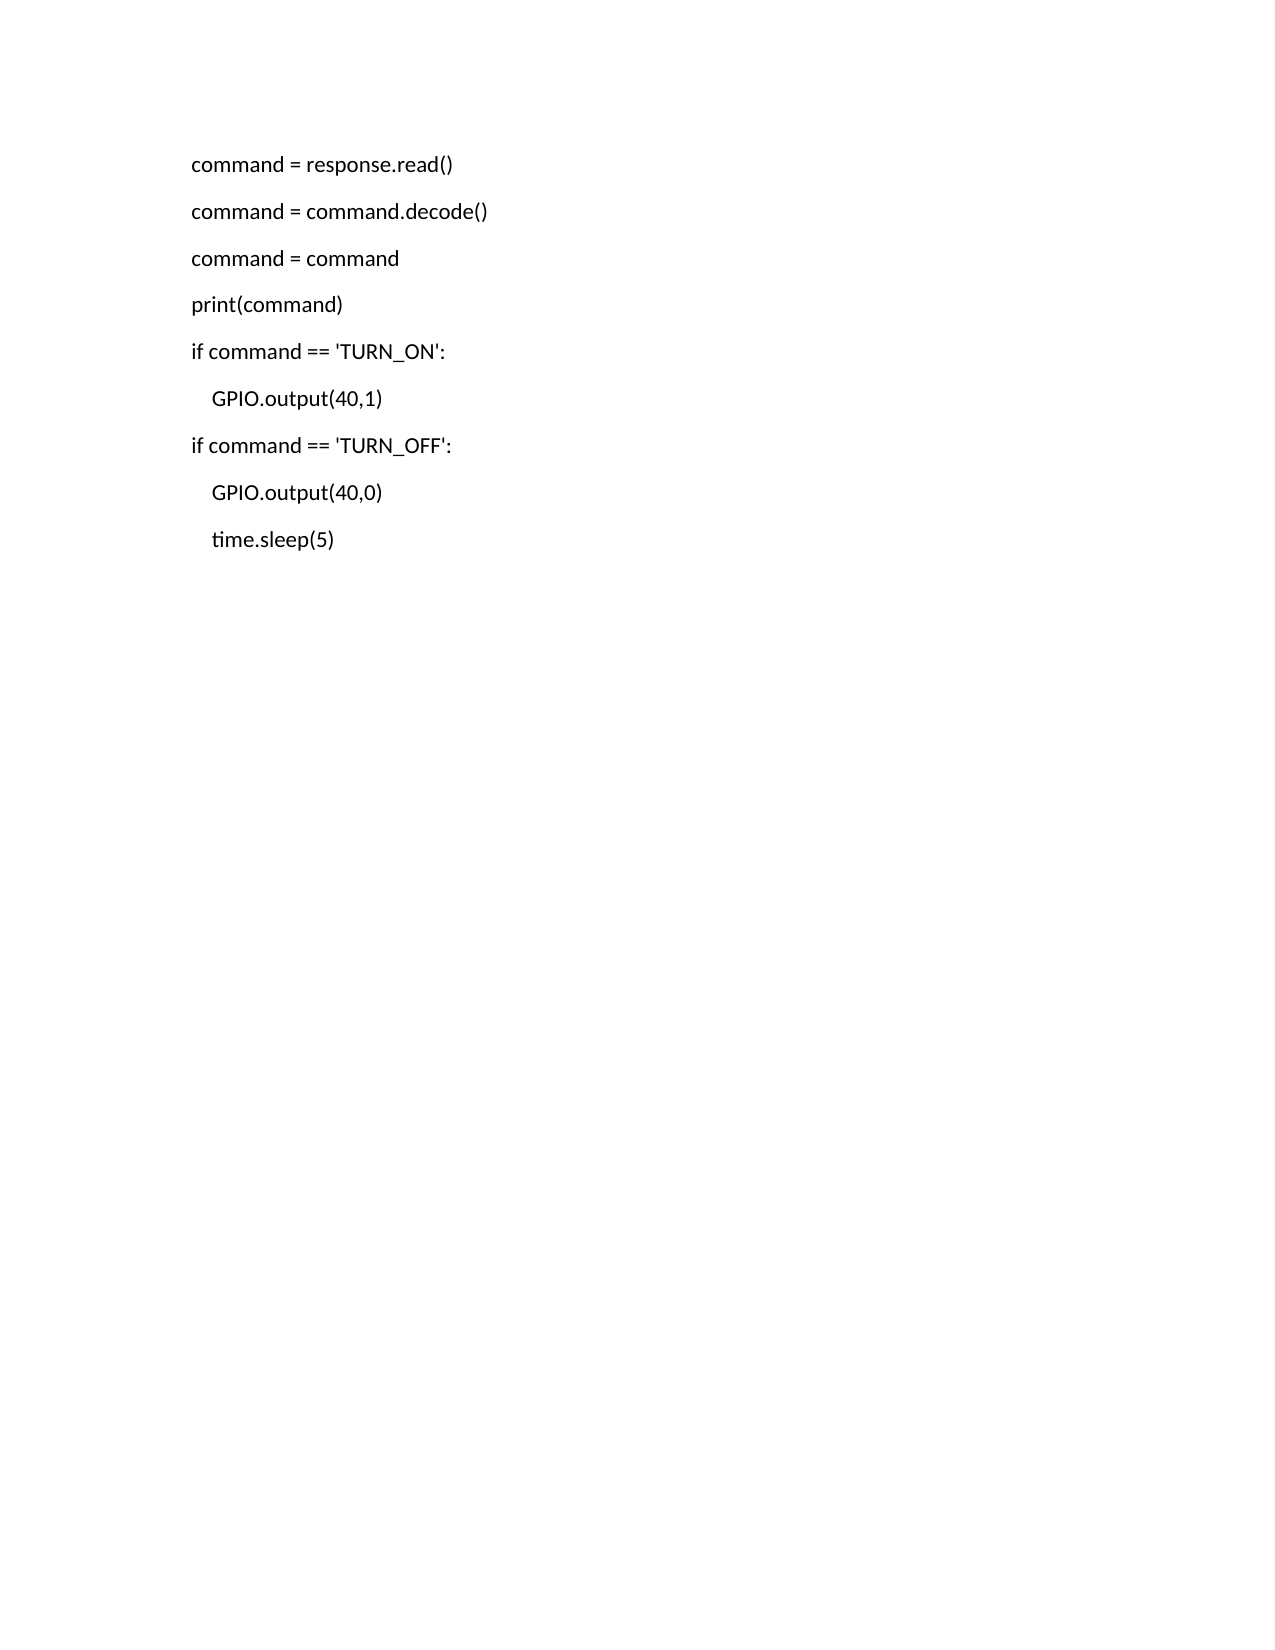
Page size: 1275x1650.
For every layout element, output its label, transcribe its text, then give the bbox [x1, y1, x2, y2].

text print(command) [150, 291, 1125, 319]
text if command == 'TURN_ON': [150, 337, 1125, 366]
text command = command [150, 244, 1125, 272]
text command = response.read() [150, 150, 1125, 178]
text if command == 'TURN_OFF': [150, 431, 1125, 459]
text GPIO.output(40,1) [150, 384, 1125, 412]
text GPIO.output(40,0) [150, 478, 1125, 506]
text command = command.decode() [150, 197, 1125, 225]
text time.sleep(5) [150, 525, 1125, 553]
